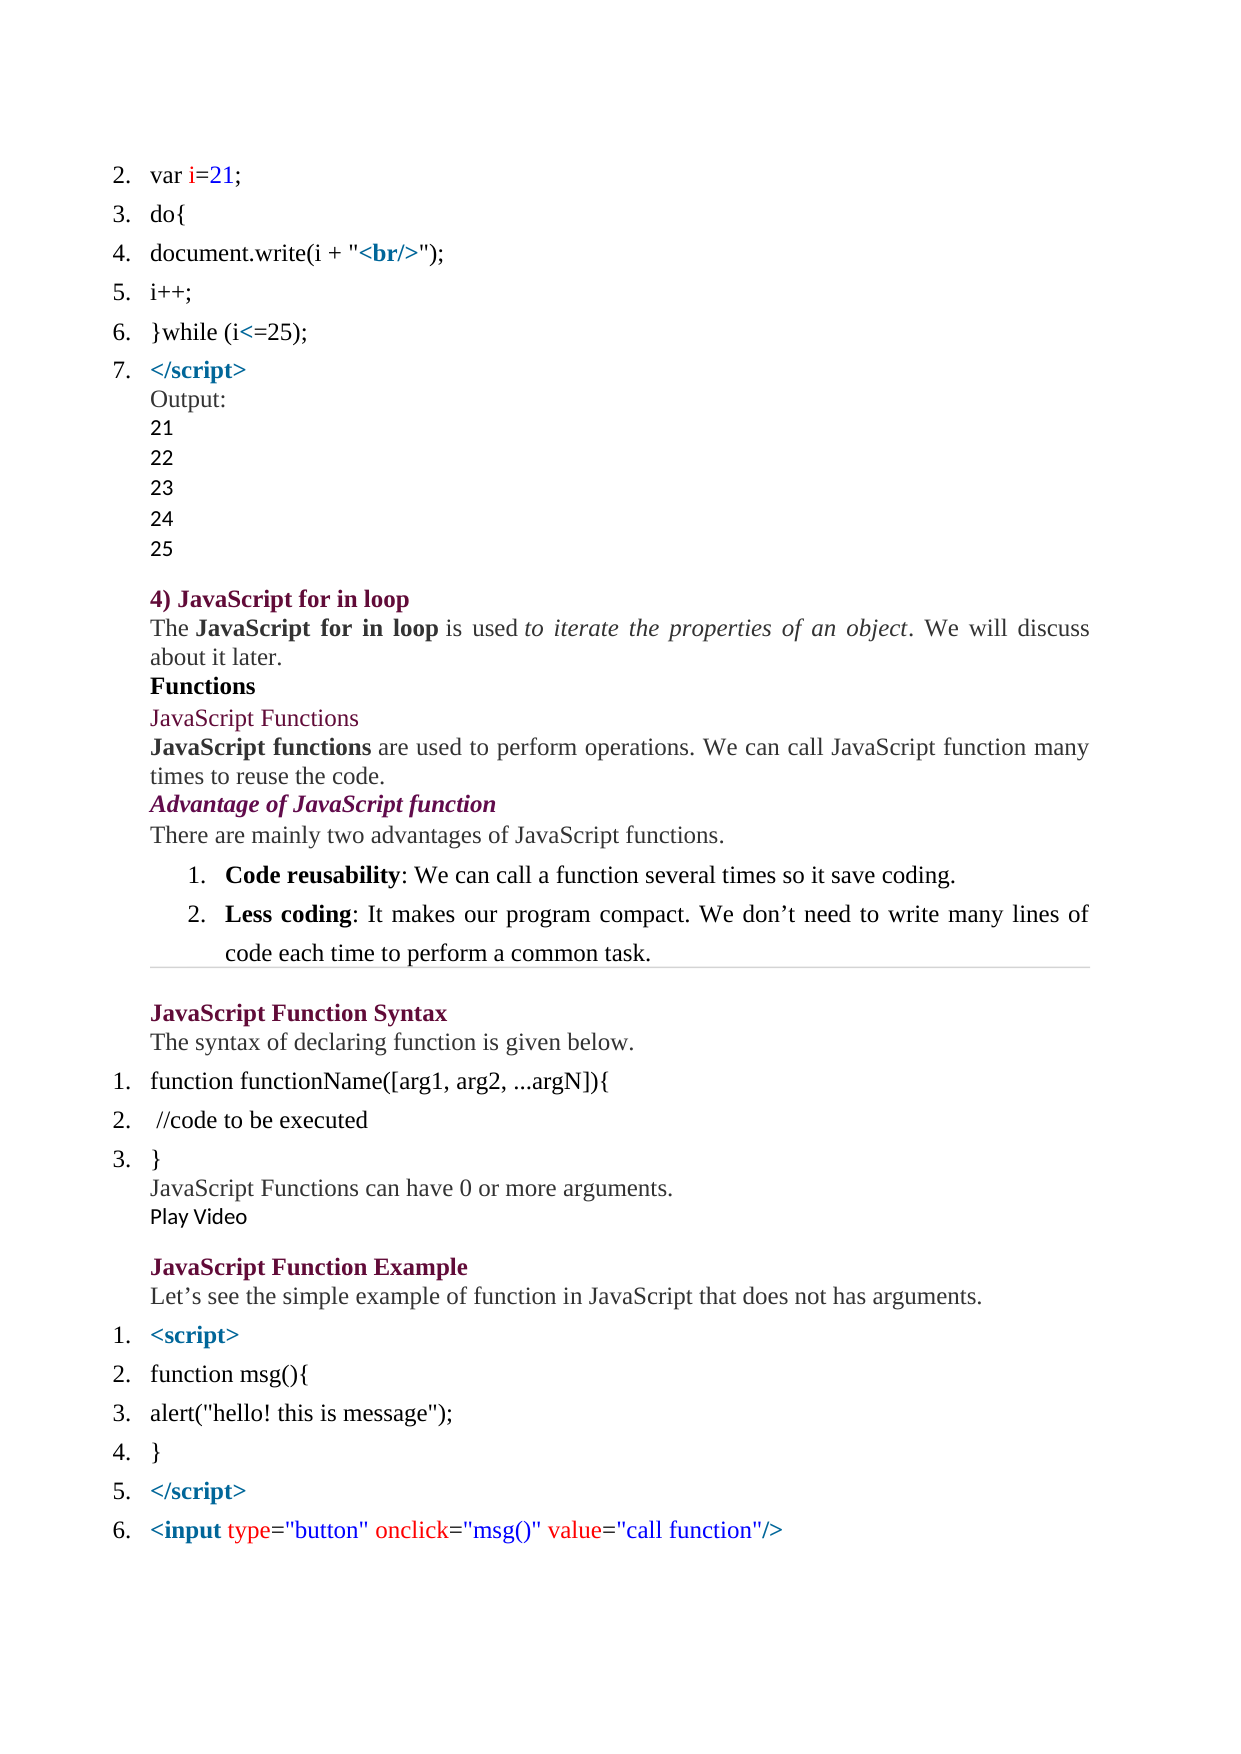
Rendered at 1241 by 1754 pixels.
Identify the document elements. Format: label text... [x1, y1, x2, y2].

list Less coding: It makes our program compact. We don’t need to write many lines of code each time to perform a common task. [187, 888, 1090, 966]
text There are mainly two advantages of JavaScript functions. [150, 821, 1090, 849]
subtitle Functions [150, 671, 1090, 699]
list </script> [112, 1466, 1090, 1505]
text 21 22 23 24 25 [150, 413, 1090, 562]
text JavaScript Functions can have 0 or more arguments. [150, 1173, 1090, 1202]
list i++; [112, 267, 1090, 306]
list Code reusability: We can call a function several times so it save coding. [187, 849, 1090, 888]
subtitle 4) JavaScript for in loop [150, 581, 1090, 613]
list }while (i<=25); [112, 306, 1090, 345]
list alert("hello! this is message"); [112, 1388, 1090, 1427]
list function msg(){ [112, 1349, 1090, 1388]
list do{ [112, 189, 1090, 228]
subtitle JavaScript Functions [150, 699, 1090, 732]
subtitle JavaScript Function Syntax [150, 994, 1090, 1027]
text Play Video [150, 1202, 1090, 1230]
text JavaScript functions are used to perform operations. We can call JavaScript function many times to reuse the code. [150, 732, 1090, 789]
list } [112, 1427, 1090, 1466]
text Let’s see the simple example of function in JavaScript that does not has arguments. [150, 1281, 1090, 1310]
list <input type="button" onclick="msg()" value="call function"/> [112, 1505, 1090, 1544]
text The syntax of declaring function is given below. [150, 1027, 1090, 1056]
text Output: [150, 384, 1090, 413]
list <script> [112, 1310, 1090, 1349]
text The JavaScript for in loop is used to iterate the properties of an object. We will discuss about it later. [150, 613, 1090, 671]
list </script> [112, 345, 1090, 384]
list document.write(i + "<br/>"); [112, 228, 1090, 267]
list function functionName([arg1, arg2, ...argN]){ [112, 1056, 1090, 1095]
list } [112, 1134, 1090, 1173]
subtitle Advantage of JavaScript function [150, 789, 1090, 818]
list //code to be executed [112, 1095, 1090, 1134]
subtitle JavaScript Function Example [150, 1249, 1090, 1281]
list var i=21; [112, 150, 1090, 189]
